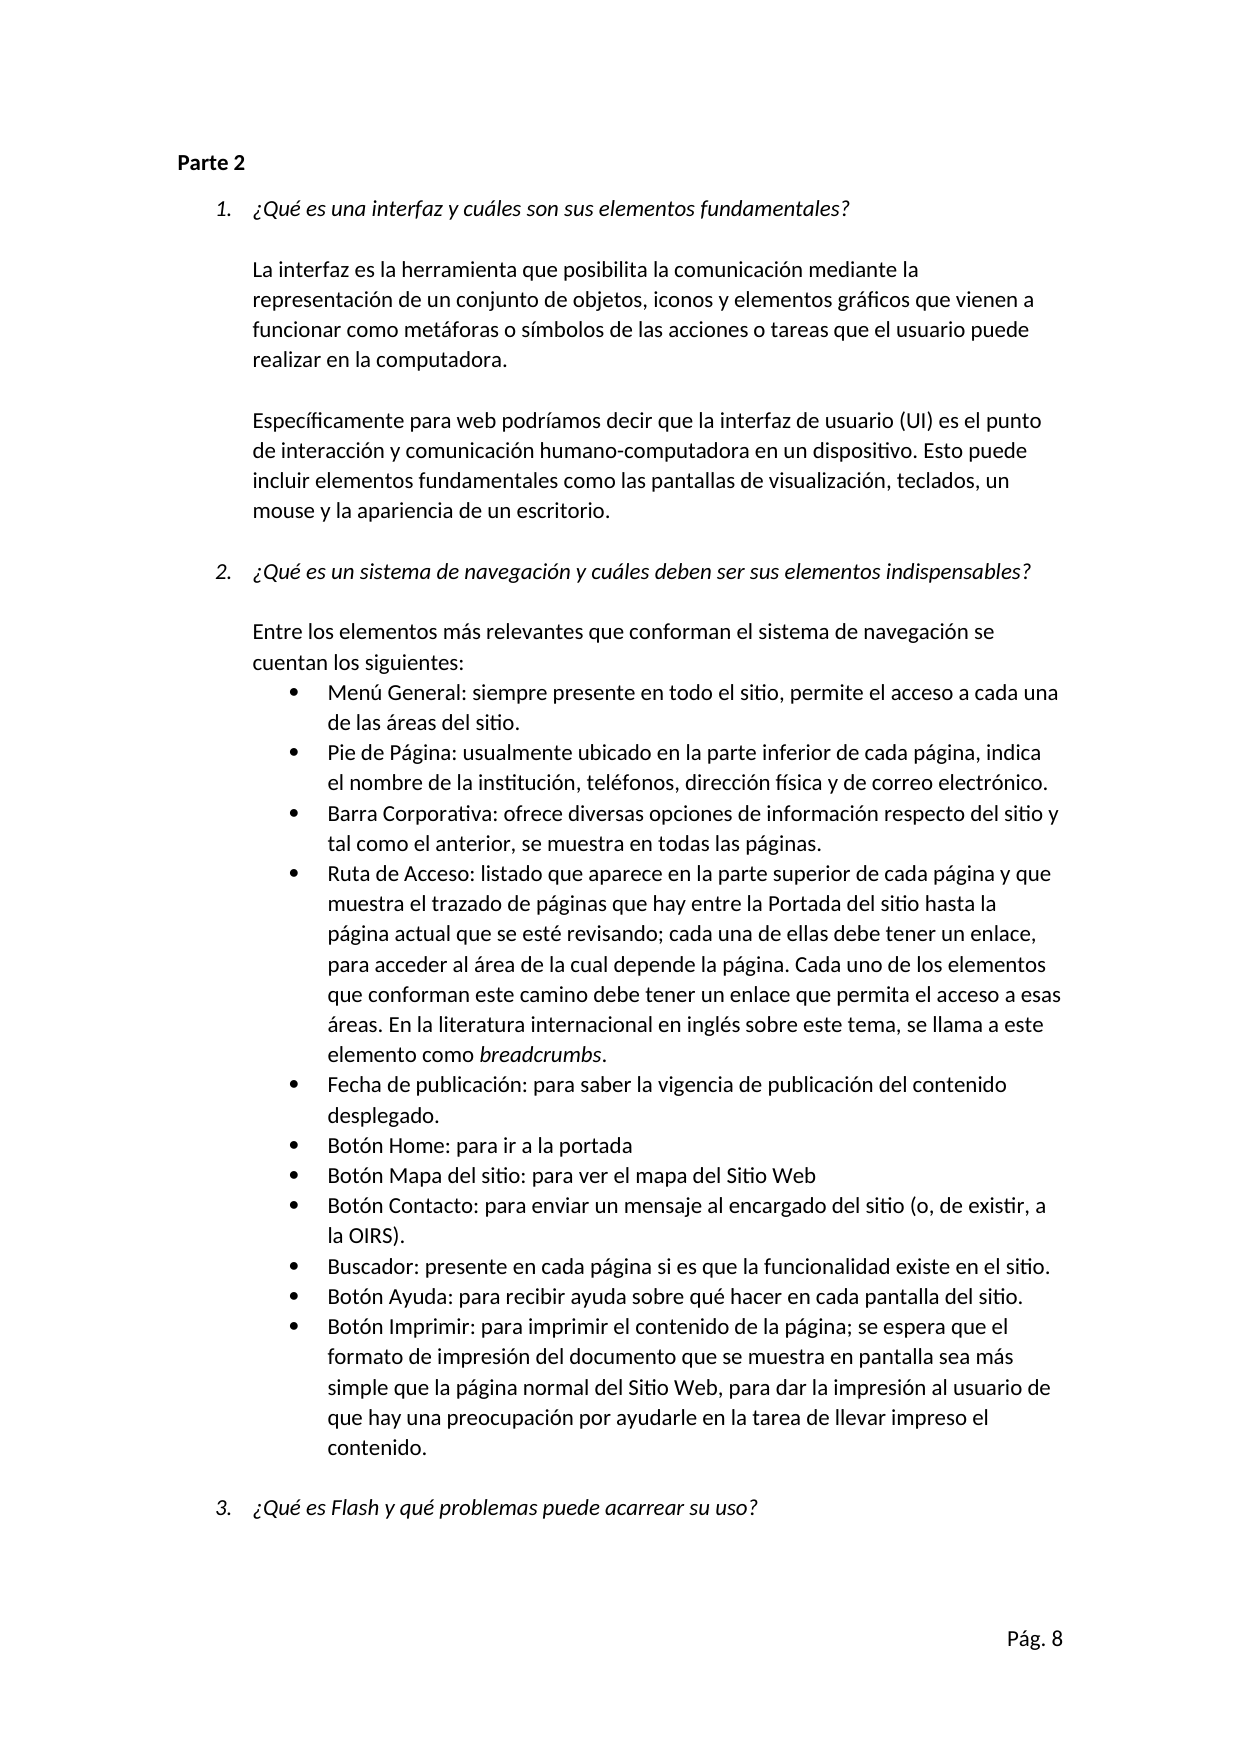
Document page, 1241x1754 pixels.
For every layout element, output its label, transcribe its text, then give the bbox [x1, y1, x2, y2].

list ¿Qué es un sistema de navegación y cuáles deben ser sus elementos indispensables? [215, 557, 1063, 585]
list Ruta de Acceso: listado que aparece en la parte superior de cada página y que muestra el trazado de páginas que hay entre la Portada del sitio hasta la página actual que se esté revisando; cada una de ellas debe tener un enlace, para acceder al área de la cual depende la página. Cada uno de los elementos que conforman este camino debe tener un enlace que permita el acceso a esas áreas. En la literatura internacional en inglés sobre este tema, se llama a este elemento como breadcrumbs. [290, 859, 1063, 1068]
list Botón Mapa del sitio: para ver el mapa del Sitio Web [290, 1161, 1063, 1189]
list Botón Imprimir: para imprimir el contenido de la página; se espera que el formato de impresión del documento que se muestra en pantalla sea más simple que la página normal del Sitio Web, para dar la impresión al usuario de que hay una preocupación por ayudarle en la tarea de llevar impreso el contenido. [290, 1312, 1063, 1461]
list Entre los elementos más relevantes que conforman el sistema de navegación se cuentan los siguientes: [252, 617, 1063, 676]
list Botón Contacto: para enviar un mensaje al encargado del sitio (o, de existir, a la OIRS). [290, 1191, 1063, 1249]
list La interfaz es la herramienta que posibilita la comunicación mediante la representación de un conjunto de objetos, iconos y elementos gráficos que vienen a funcionar como metáforas o símbolos de las acciones o tareas que el usuario puede realizar en la computadora. [252, 255, 1063, 373]
list Pie de Página: usualmente ubicado en la parte inferior de cada página, indica el nombre de la institución, teléfonos, dirección física y de correo electrónico. [290, 738, 1063, 796]
list ¿Qué es Flash y qué problemas puede acarrear su uso? [215, 1493, 1063, 1521]
list Botón Ayuda: para recibir ayuda sobre qué hacer en cada pantalla del sitio. [290, 1282, 1063, 1310]
list Botón Home: para ir a la portada [290, 1131, 1063, 1159]
subtitle Parte 2 [177, 148, 1063, 176]
list ¿Qué es una interfaz y cuáles son sus elementos fundamentales? [215, 194, 1063, 222]
list Barra Corporativa: ofrece diversas opciones de información respecto del sitio y tal como el anterior, se muestra en todas las páginas. [290, 799, 1063, 857]
list Buscador: presente en cada página si es que la funcionalidad existe en el sitio. [290, 1252, 1063, 1280]
list Fecha de publicación: para saber la vigencia de publicación del contenido desplegado. [290, 1071, 1063, 1129]
list Menú General: siempre presente en todo el sitio, permite el acceso a cada una de las áreas del sitio. [290, 678, 1063, 736]
list Específicamente para web podríamos decir que la interfaz de usuario (UI) es el punto de interacción y comunicación humano-computadora en un dispositivo. Esto puede incluir elementos fundamentales como las pantallas de visualización, teclados, un mouse y la apariencia de un escritorio. [252, 406, 1063, 524]
